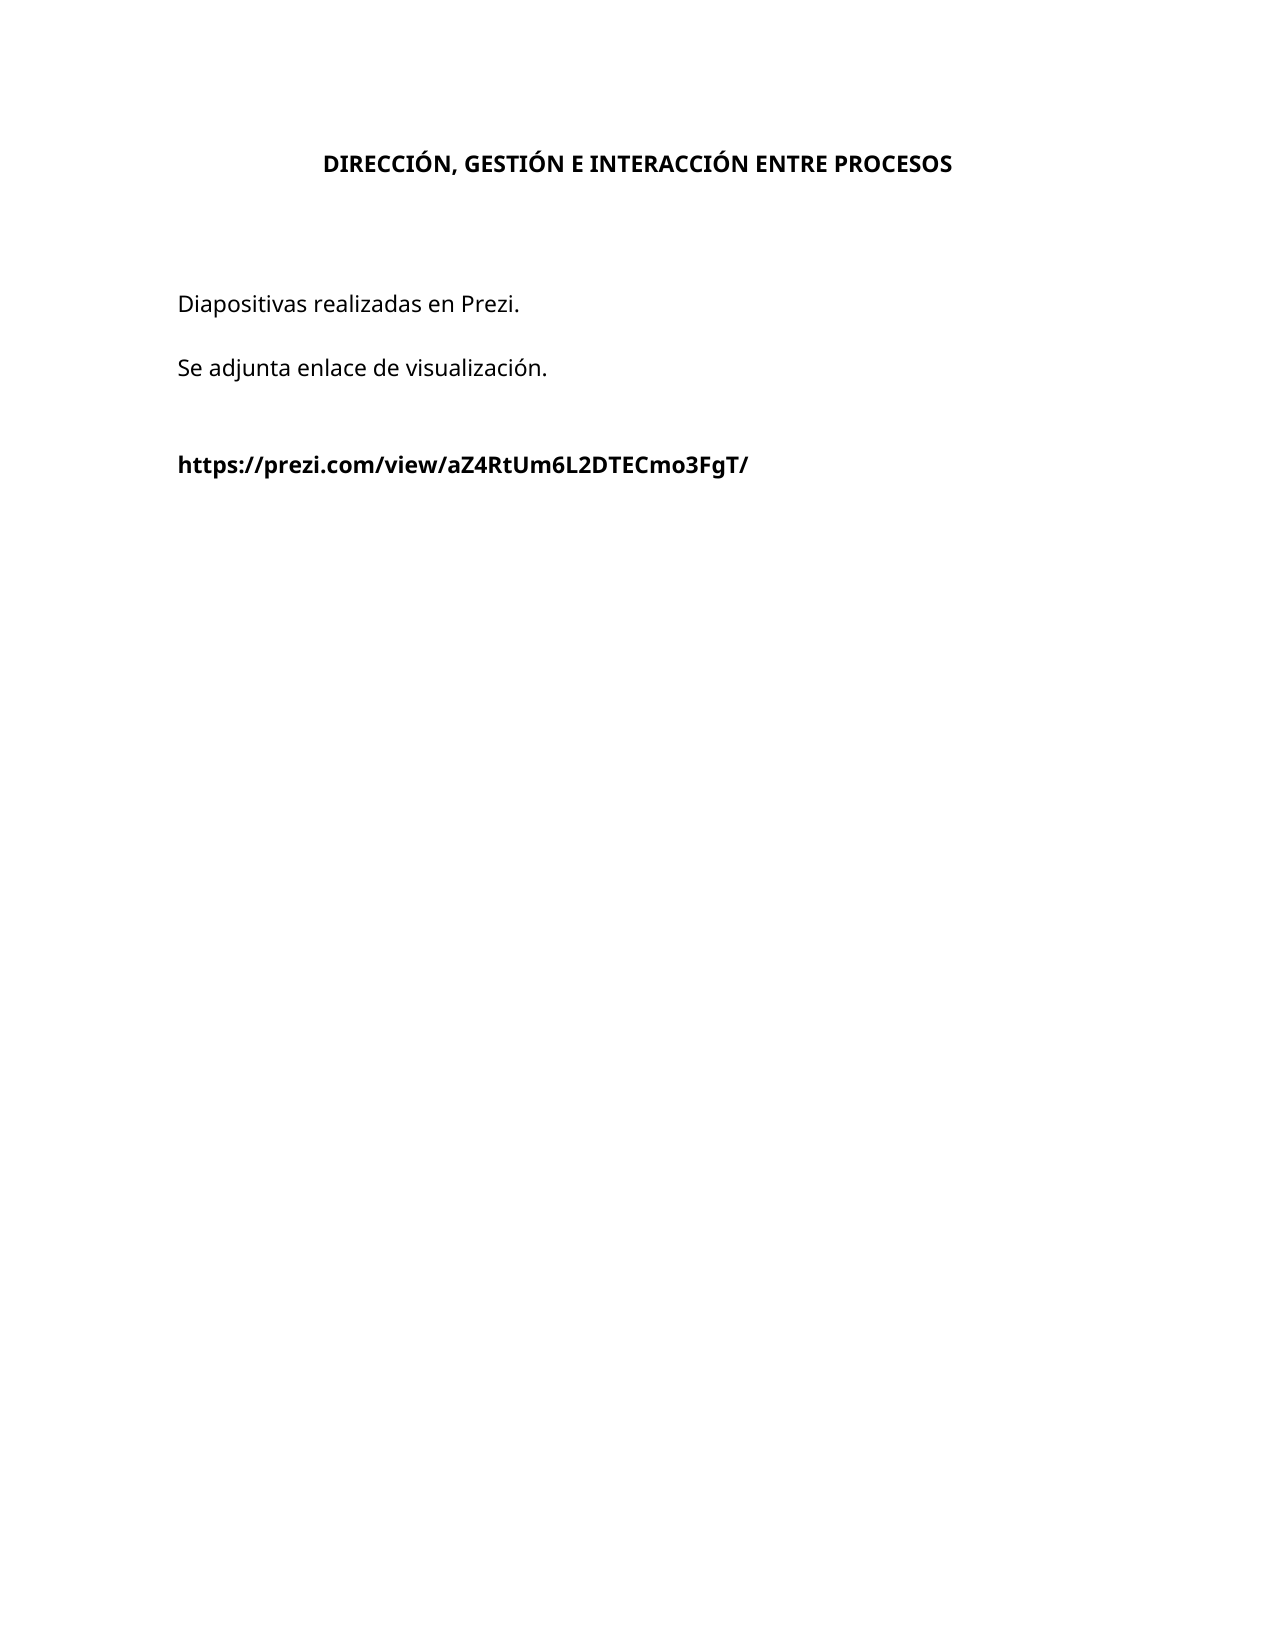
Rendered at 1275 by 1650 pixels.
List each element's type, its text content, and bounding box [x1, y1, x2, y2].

text DIRECCIÓN, GESTIÓN E INTERACCIÓN ENTRE PROCESOS [177, 148, 1098, 179]
text Diapositivas realizadas en Prezi. [177, 288, 1098, 319]
text Se adjunta enlace de visualización. [177, 352, 1098, 383]
text https://prezi.com/view/aZ4RtUm6L2DTECmo3FgT/ [177, 449, 1098, 480]
